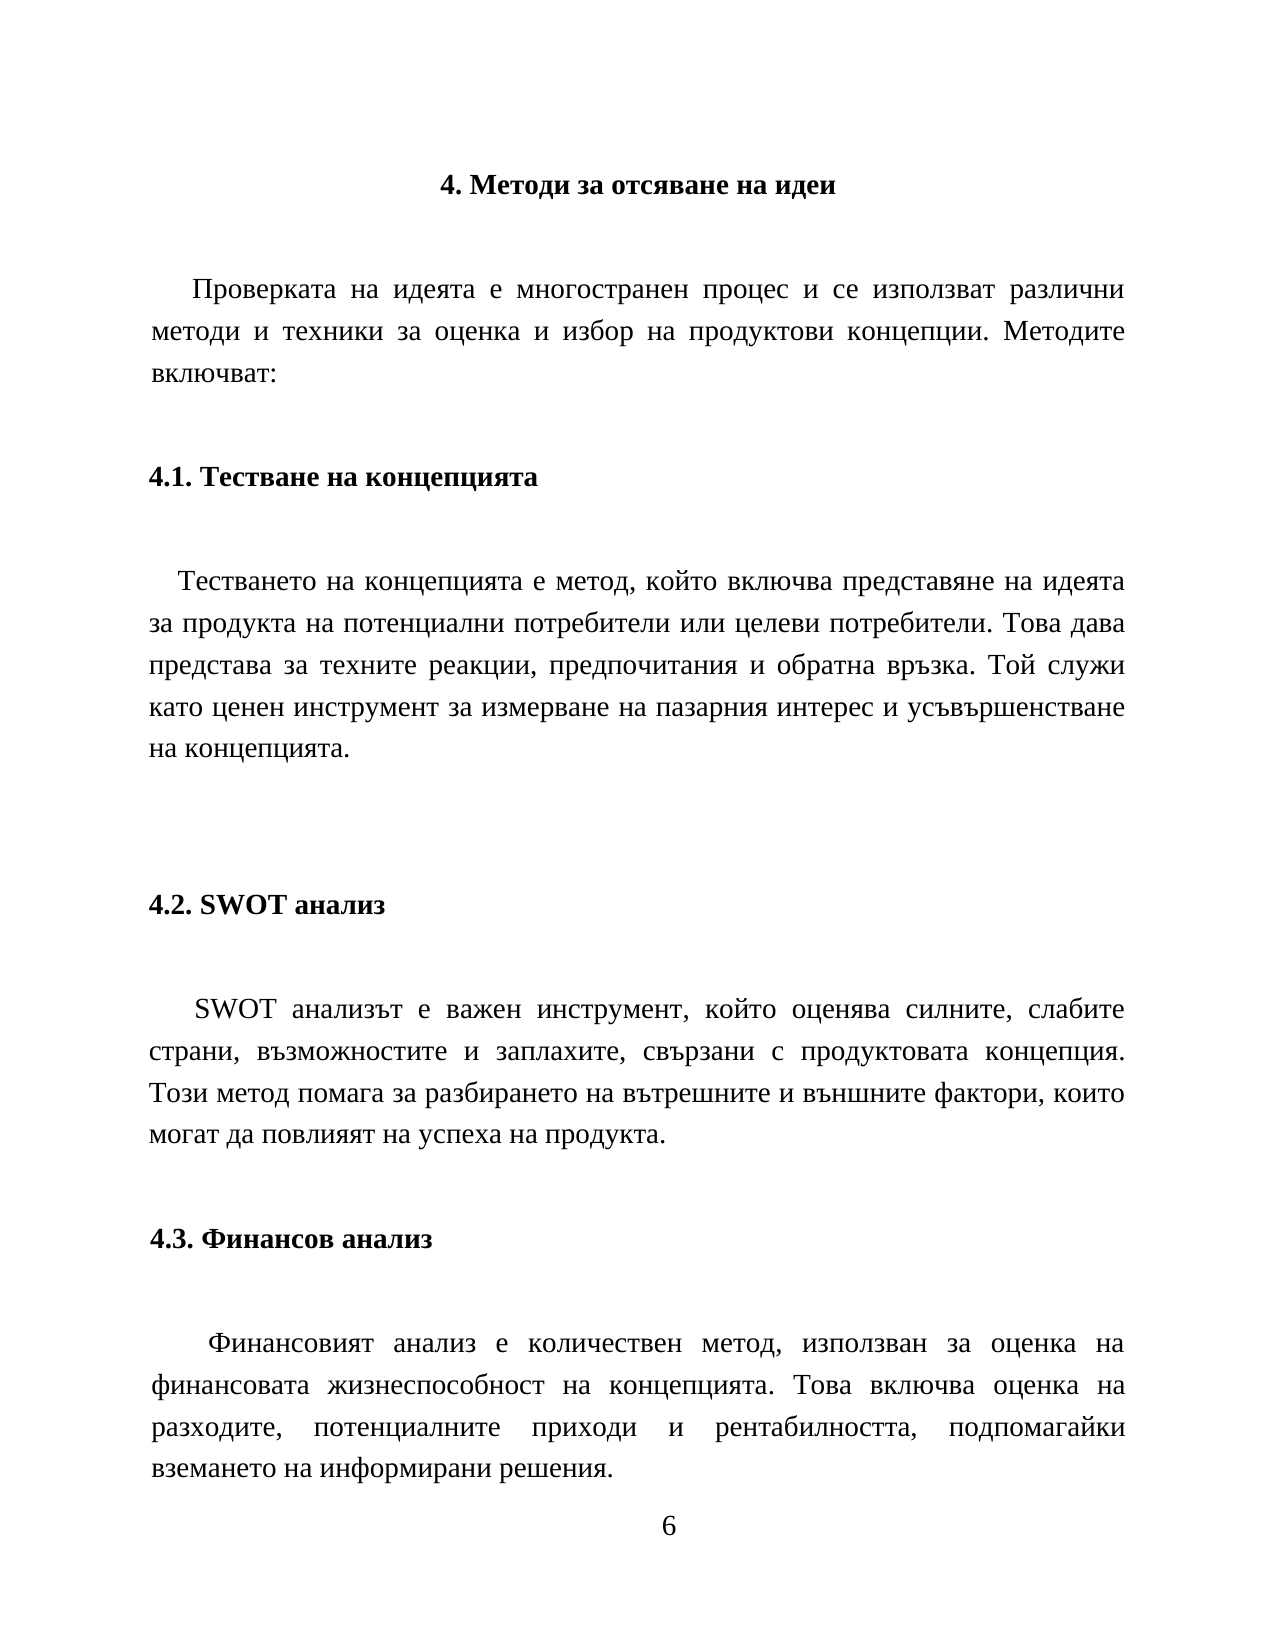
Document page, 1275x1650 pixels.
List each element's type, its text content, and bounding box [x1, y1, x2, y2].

text SWOT анализът е важен инструмент, който оценява силните, слабите страни, възможностите и заплахите, свързани с продуктовата концепция. Този метод помага за разбирането на вътрешните и външните фактори, които могат да повлияят на успеха на продукта. [148, 991, 1126, 1150]
text Тестването на концепцията е метод, който включва представяне на идеята за продукта на потенциални потребители или целеви потребители. Това дава представа за техните реакции, предпочитания и обратна връзка. Той служи като ценен инструмент за измерване на пазарния интерес и усъвършенстване на концепцията. [148, 563, 1126, 764]
text Финансовият анализ е количествен метод, използван за оценка на финансовата жизнеспособност на концепцията. Това включва оценка на разходите, потенциалните приходи и рентабилността, подпомагайки вземането на информирани решения. [150, 1325, 1126, 1484]
text 4.3. Финансов анализ [150, 1221, 1126, 1254]
text 4.1. Тестване на концепцията [148, 459, 1126, 492]
text 4. Методи за отсяване на идеи [150, 167, 1126, 200]
text Проверката на идеята е многостранен процес и се използват различни методи и техники за оценка и избор на продуктови концепции. Методите включват: [150, 271, 1126, 388]
text 4.2. SWOT анализ [148, 887, 1126, 920]
